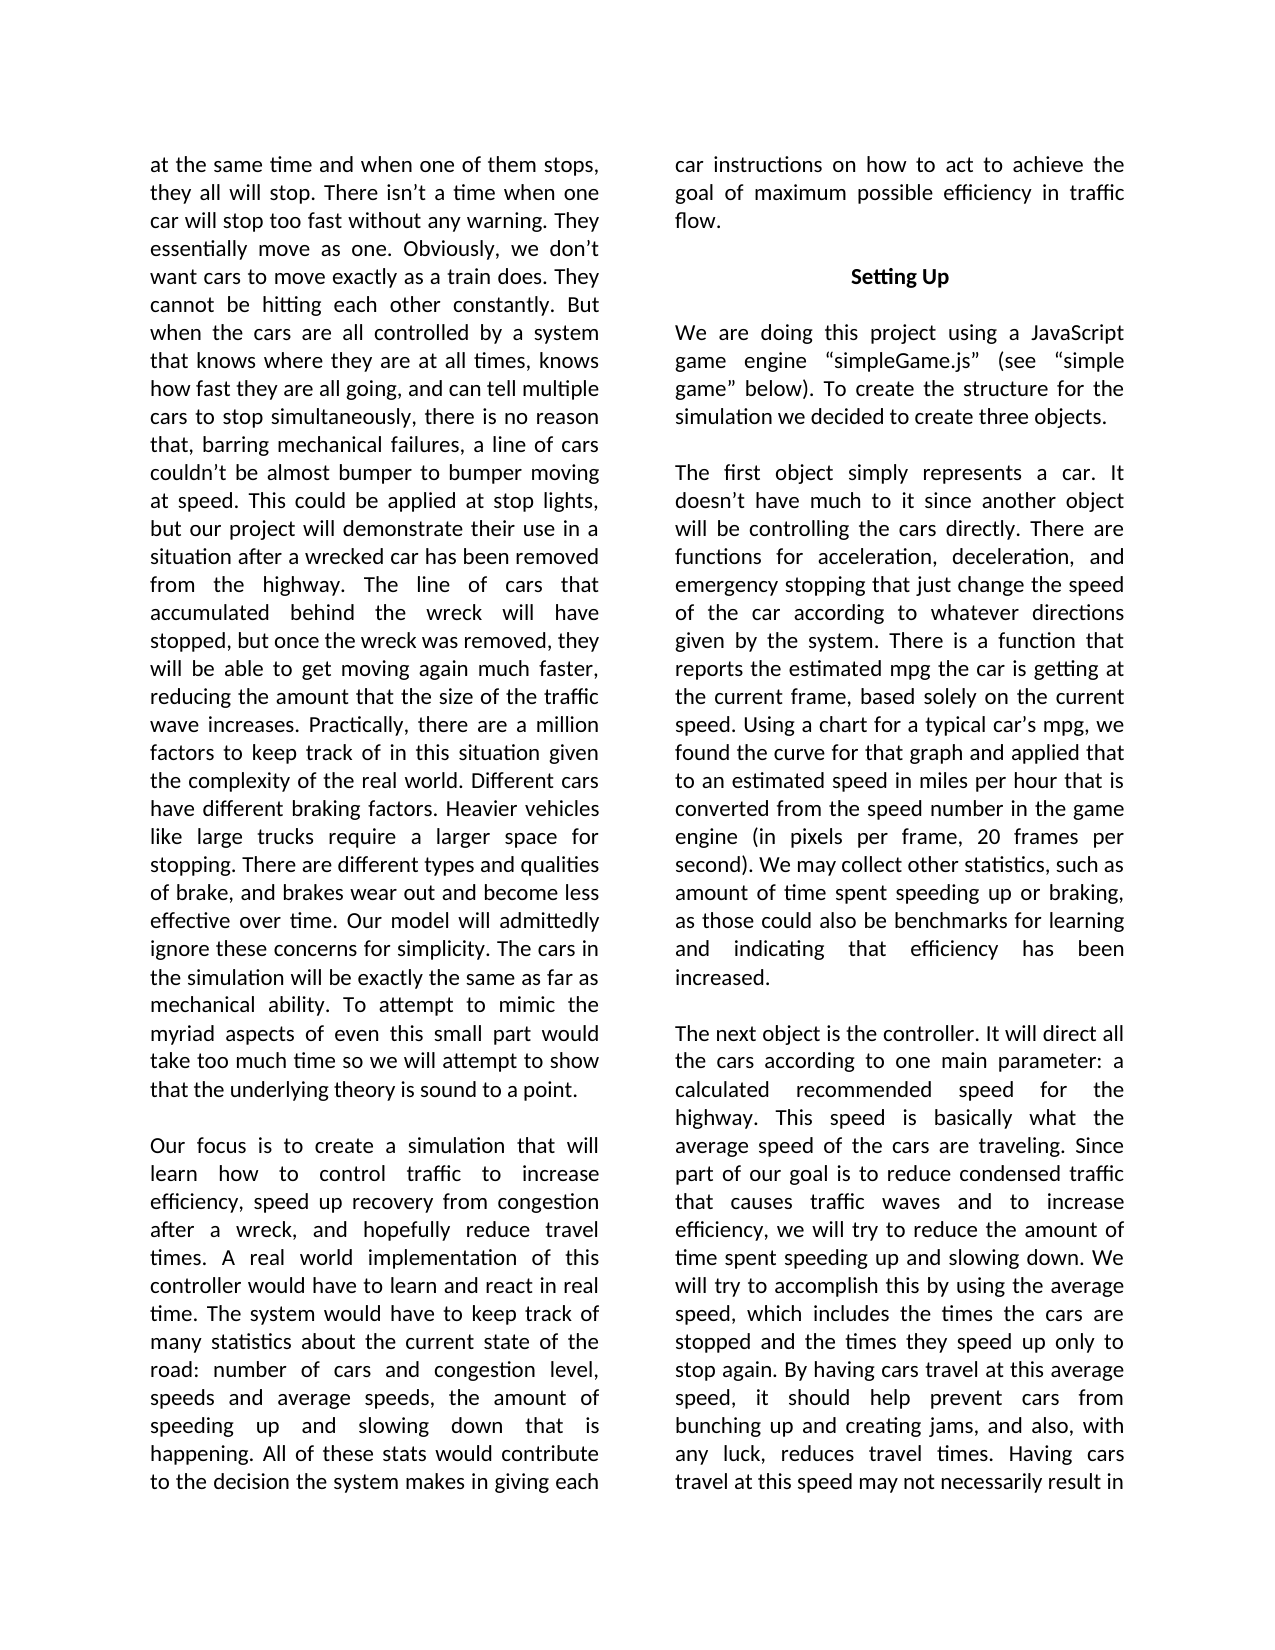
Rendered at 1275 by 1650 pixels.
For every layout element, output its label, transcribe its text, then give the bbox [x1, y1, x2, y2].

text We are doing this project using a JavaScript game engine “simpleGame.js” (see “simple game” below). To create the structure for the simulation we decided to create three objects. [675, 318, 1125, 430]
text The first object simply represents a car. It doesn’t have much to it since another object will be controlling the cars directly. There are functions for acceleration, deceleration, and emergency stopping that just change the speed of the car according to whatever directions given by the system. There is a function that reports the estimated mpg the car is getting at the current frame, based solely on the current speed. Using a chart for a typical car’s mpg, we found the curve for that graph and applied that to an estimated speed in miles per hour that is converted from the speed number in the game engine (in pixels per frame, 20 frames per second). We may collect other statistics, such as amount of time spent speeding up or braking, as those could also be benchmarks for learning and indicating that efficiency has been increased. [675, 458, 1125, 991]
text Our focus is to create a simulation that will learn how to control traffic to increase efficiency, speed up recovery from congestion after a wreck, and hopefully reduce travel times. A real world implementation of this controller would have to learn and react in real time. The system would have to keep track of many statistics about the current state of the road: number of cars and congestion level, speeds and average speeds, the amount of speeding up and slowing down that is happening. All of these stats would contribute to the decision the system makes in giving each car instructions on how to act to achieve the goal of maximum possible efficiency in traffic flow. [150, 1131, 600, 1495]
text Setting Up [675, 262, 1125, 290]
